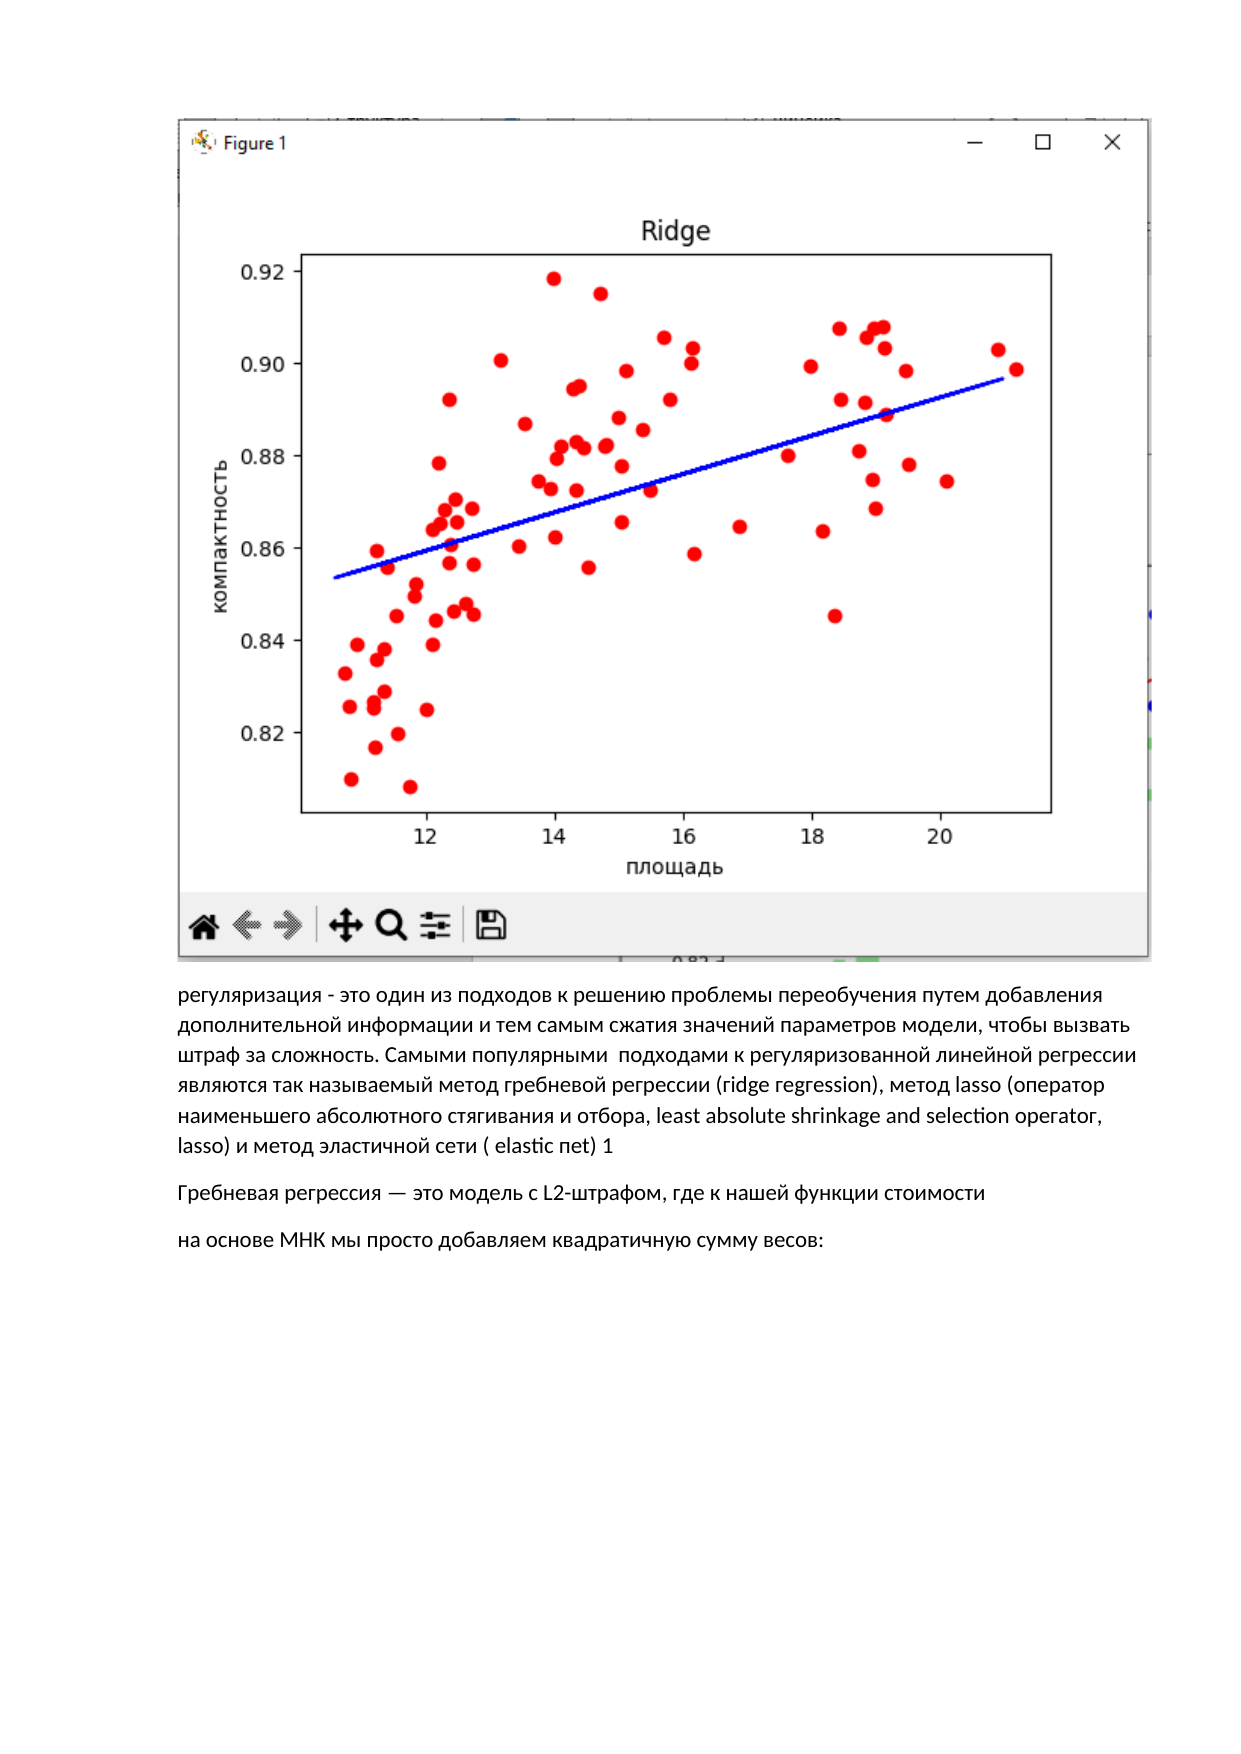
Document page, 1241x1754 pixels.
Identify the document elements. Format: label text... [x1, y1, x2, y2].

text регуляризация - это один из подходов к решению проблемы переобучения путем добавления дополнительной информации и тем самым сжатия значений параметров модели, чтобы вызвать штраф за сложность. Самыми популярными подходами к регуляризованной линейной регрессии являются так называемый метод гребневой регрессии (гidge гegгession), метод lasso (оператор наименьшего абсолютного стягивания и отбора, least absolute shгinkage and selection орегаtог, lasso) и метод эластичной сети ( elastic пеt) 1 [177, 980, 1152, 1159]
picture [177, 118, 1152, 962]
text на основе МНК мы просто добавляем квадратичную сумму весов: [177, 1225, 1152, 1253]
text Гребневая регрессия — это модель с L2-штрафом, где к нашей функции стоимости [177, 1178, 1152, 1206]
